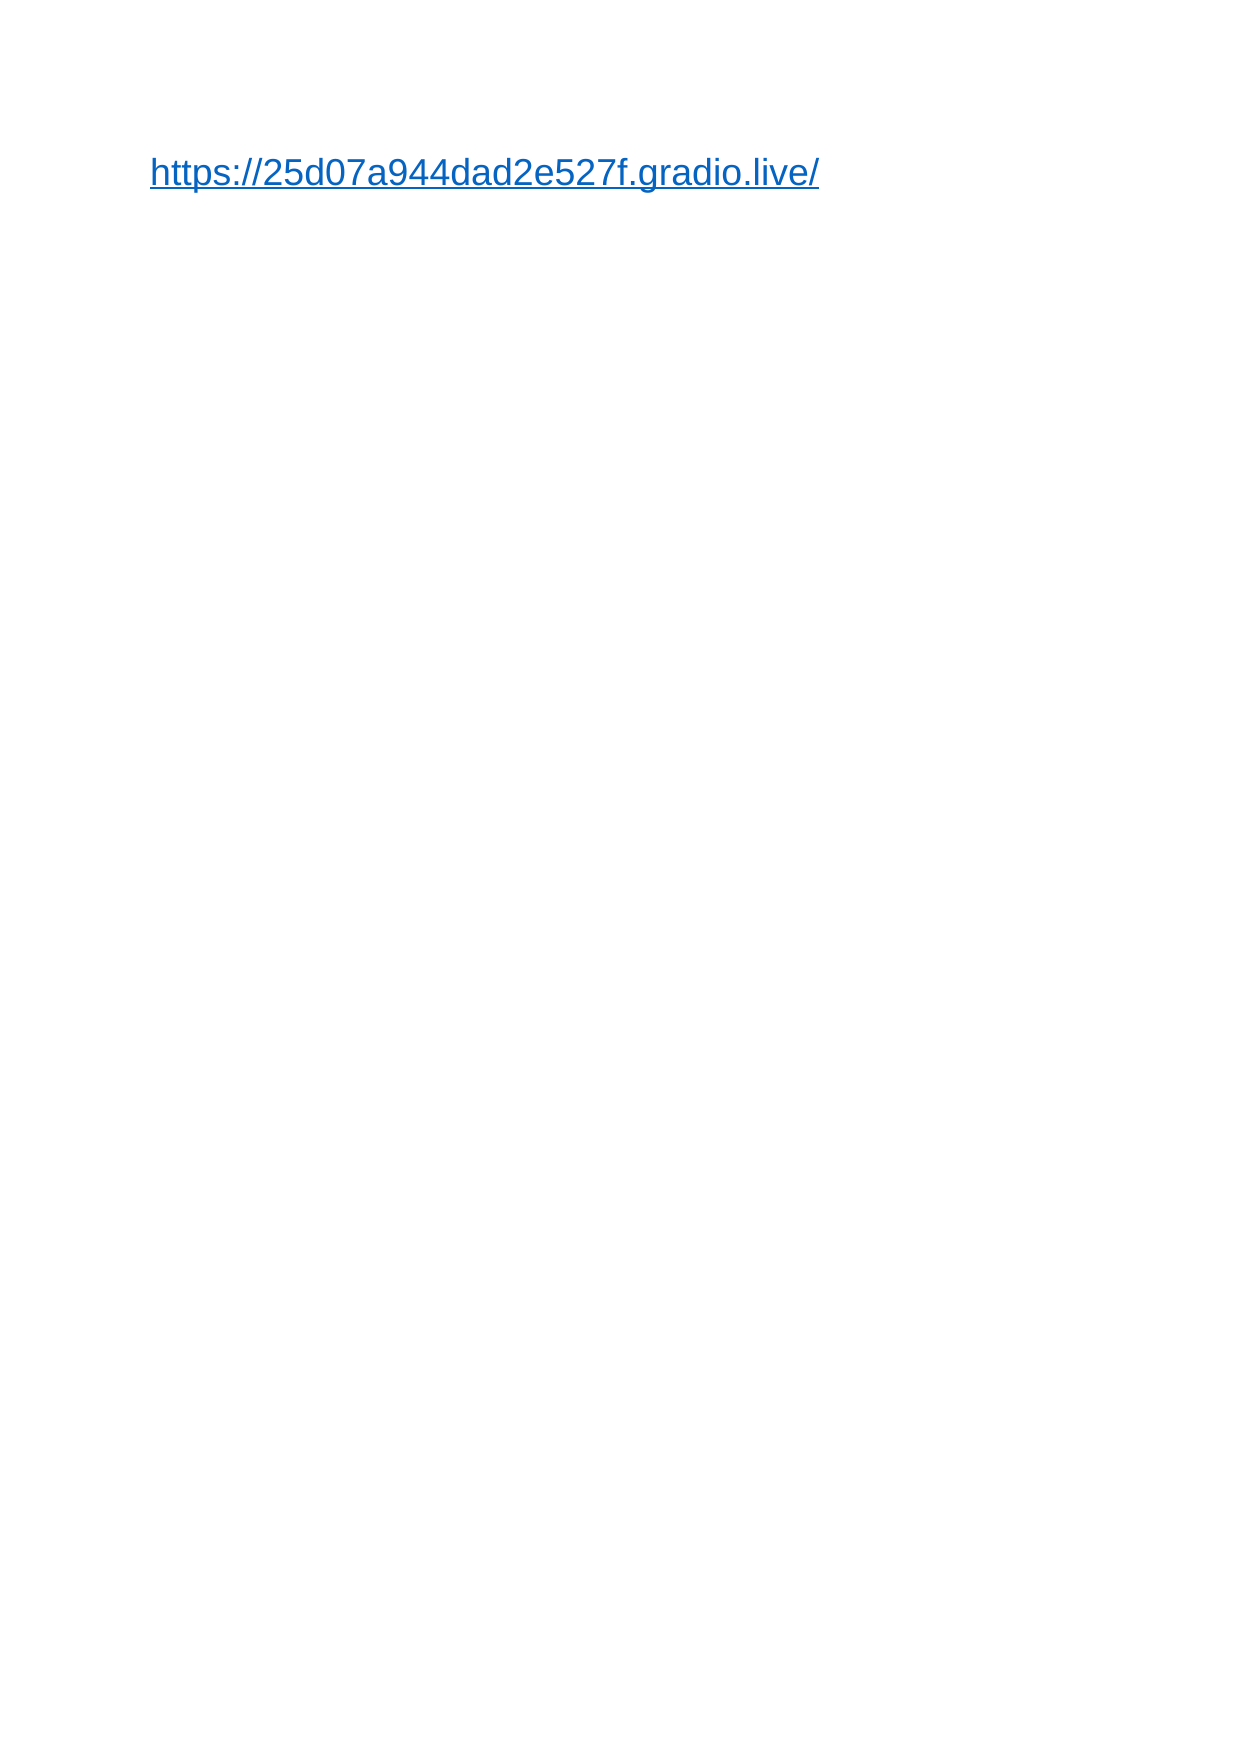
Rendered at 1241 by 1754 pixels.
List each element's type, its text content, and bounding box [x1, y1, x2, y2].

text https://25d07a944dad2e527f.gradio.live/ [150, 150, 1090, 193]
